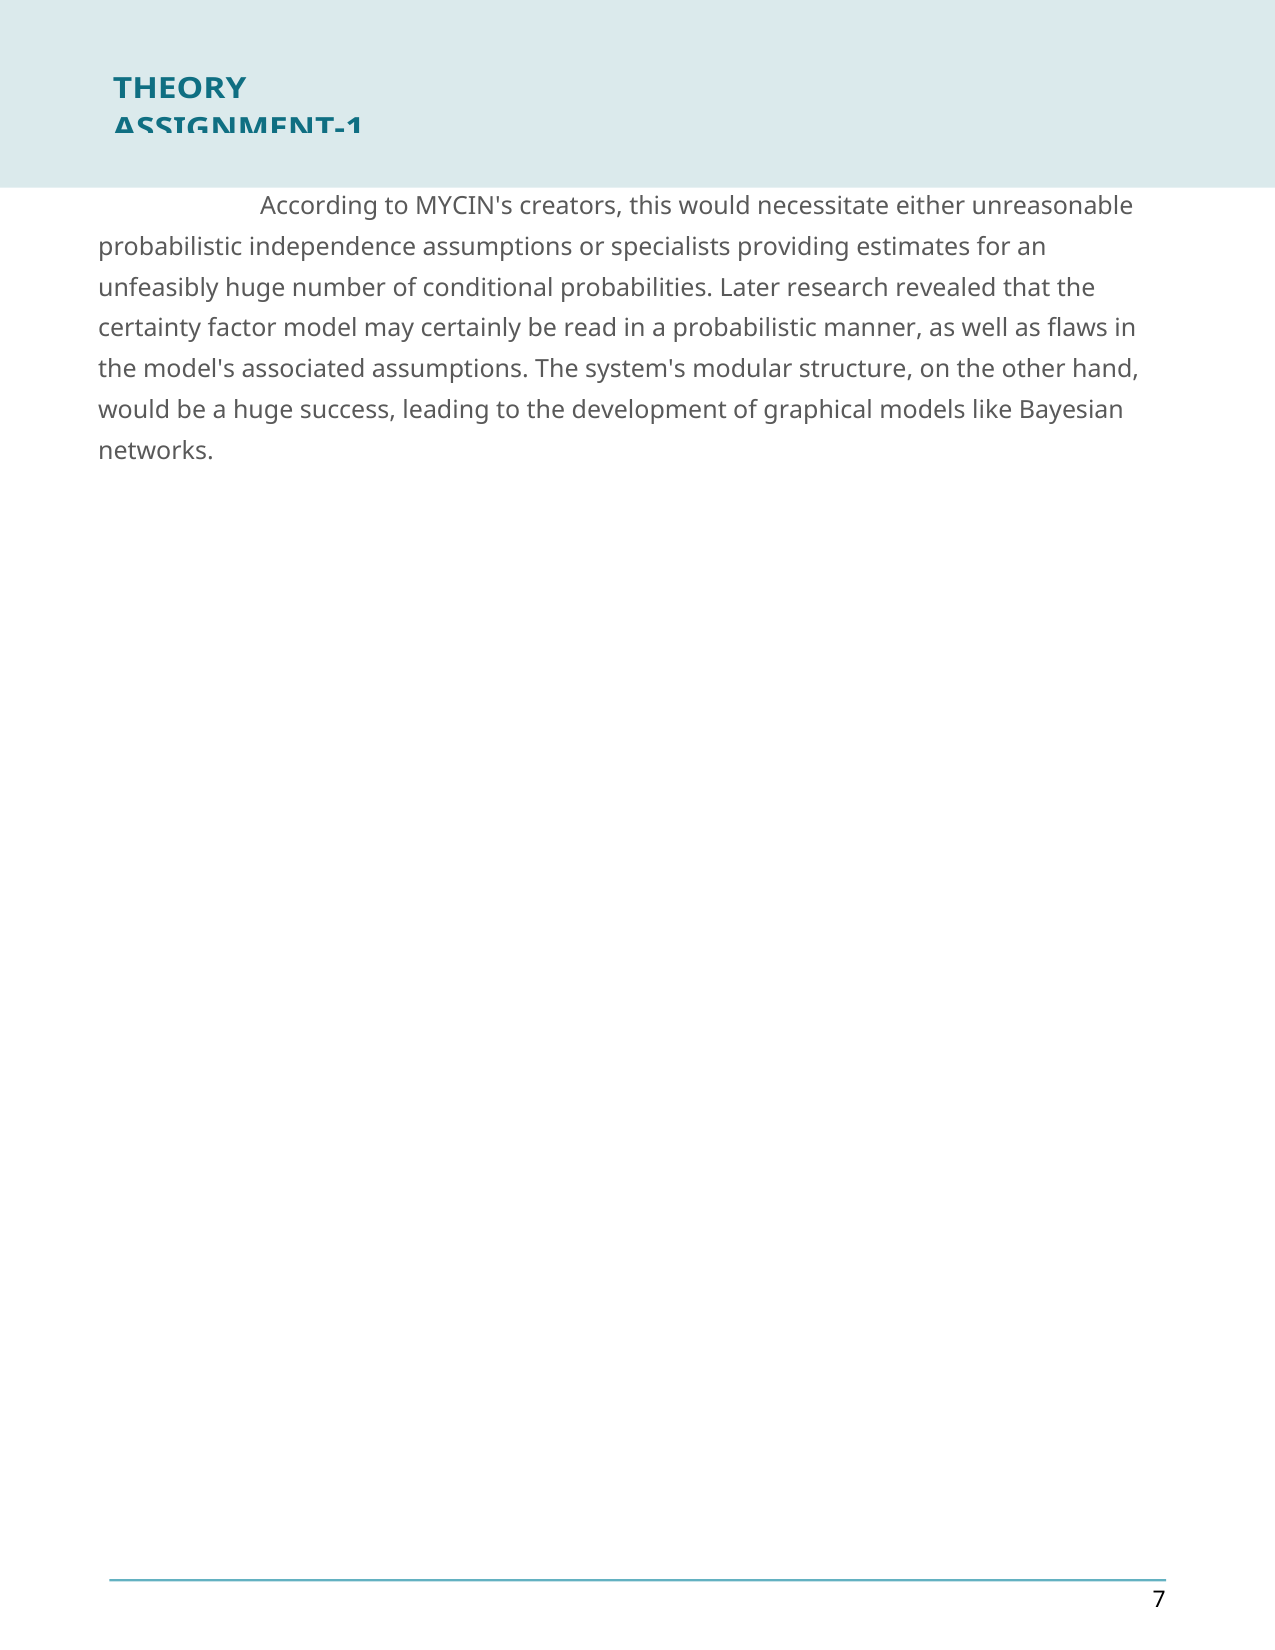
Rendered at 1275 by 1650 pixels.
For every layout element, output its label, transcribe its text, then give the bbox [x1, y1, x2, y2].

text According to MYCIN's creators, this would necessitate either unreasonable probabilistic independence assumptions or specialists providing estimates for an unfeasibly huge number of conditional probabilities. Later research revealed that the certainty factor model may certainly be read in a probabilistic manner, as well as flaws in the model's associated assumptions. The system's modular structure, on the other hand, would be a huge success, leading to the development of graphical models like Bayesian networks. [98, 187, 1163, 467]
